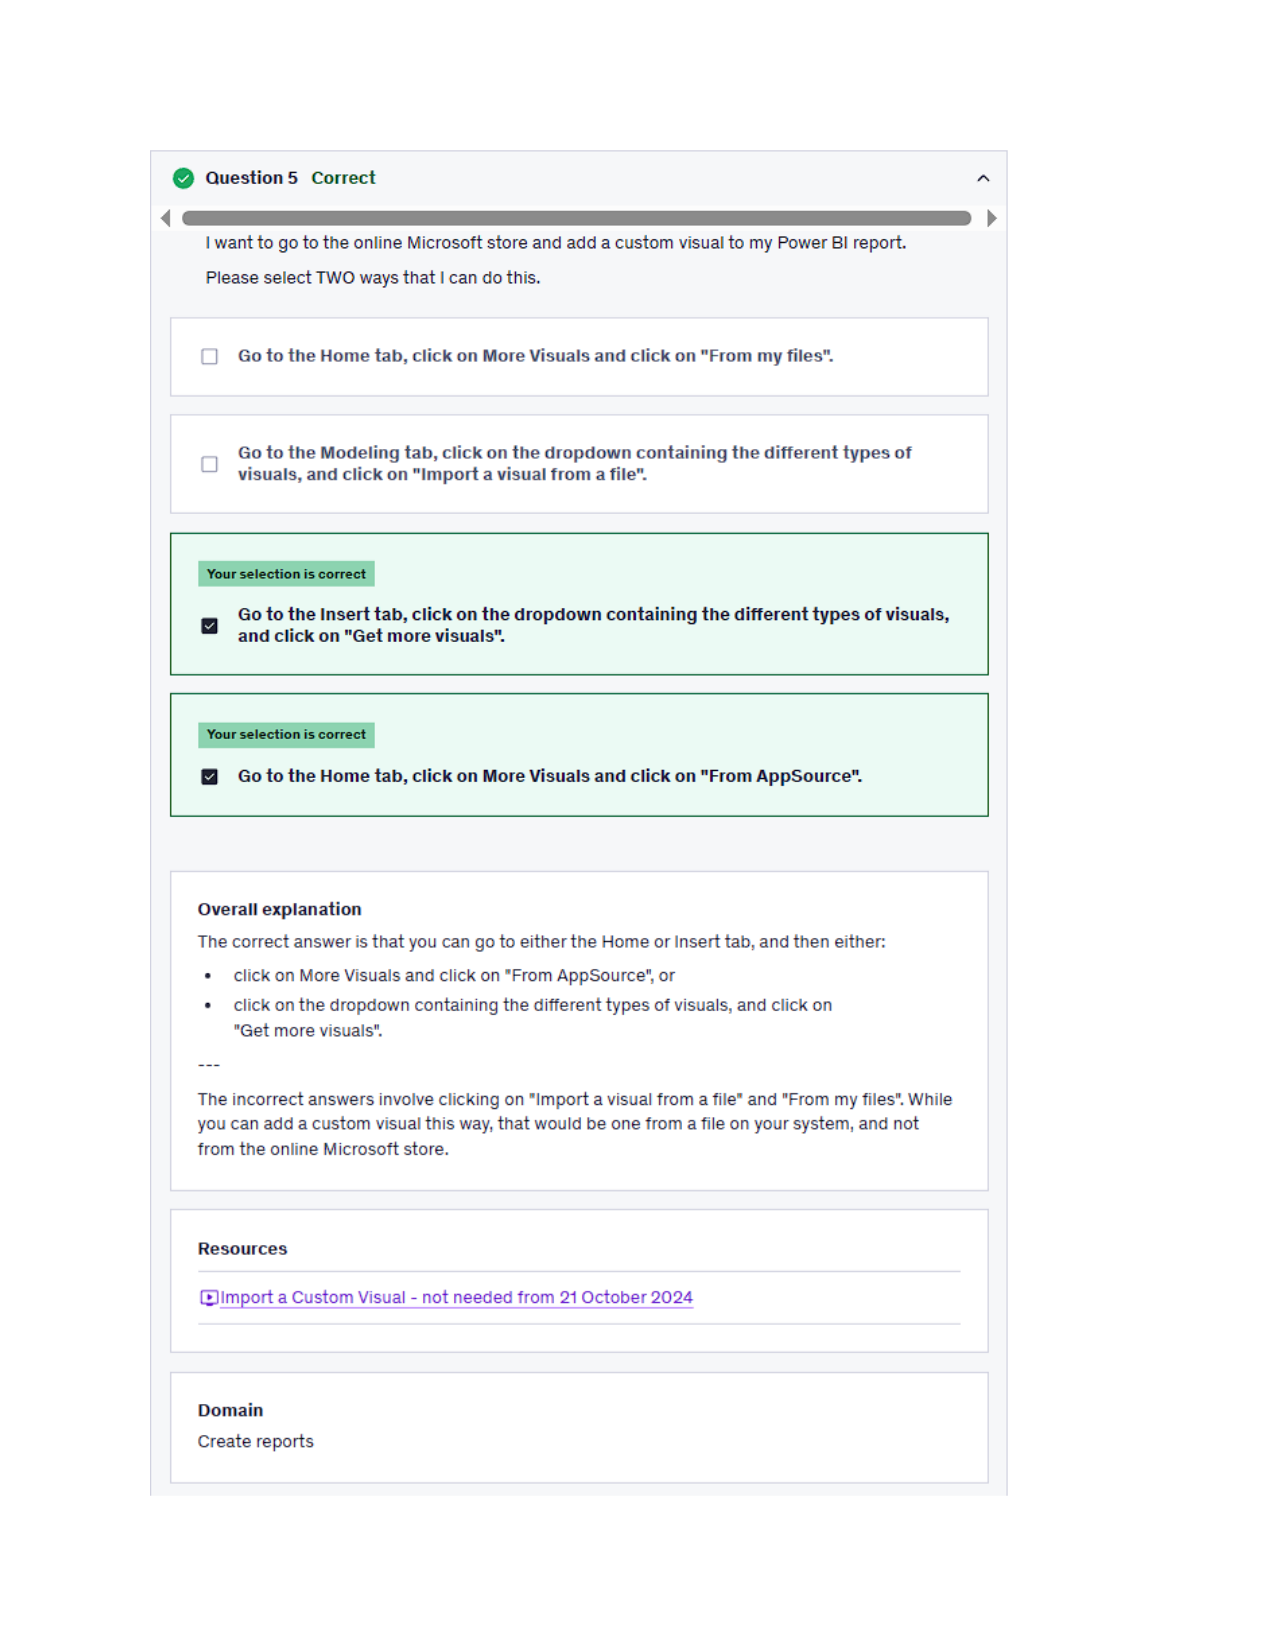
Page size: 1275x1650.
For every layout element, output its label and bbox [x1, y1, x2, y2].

picture [150, 150, 1016, 1500]
